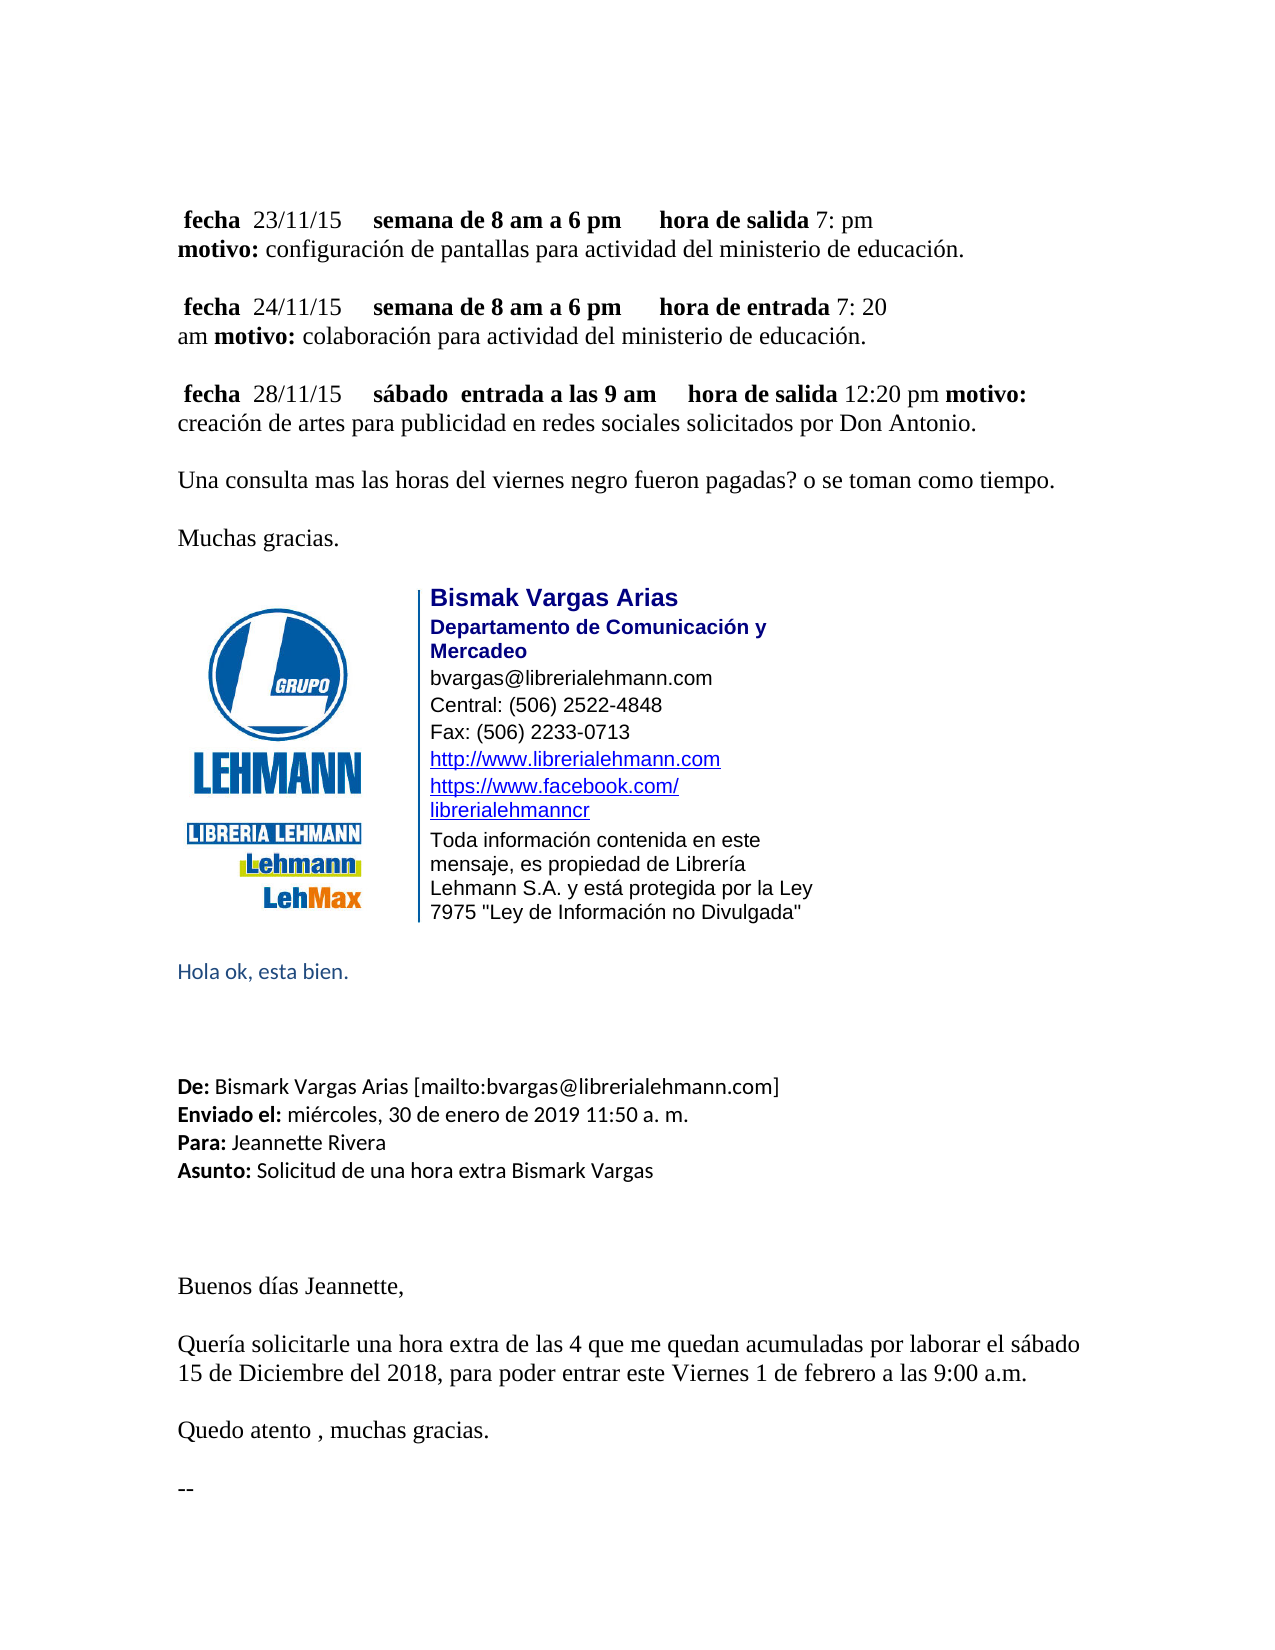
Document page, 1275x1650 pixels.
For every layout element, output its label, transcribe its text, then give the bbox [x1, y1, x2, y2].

text Quería solicitarle una hora extra de las 4 que me quedan acumuladas por laborar el sábado 15 de Diciembre del 2018, para poder entrar este Viernes 1 de febrero a las 9:00 a.m. [177, 1329, 1098, 1386]
text Quedo atento , muchas gracias. [177, 1416, 1098, 1444]
table_cell https://www.facebook.com/librerialehmanncr [428, 773, 838, 824]
table_cell Fax: (506) 2233-0713 [428, 719, 838, 746]
text fecha 28/11/15 sábado entrada a las 9 am hora de salida 12:20 pm motivo: creación de artes para publicidad en redes sociales solicitados por Don Antonio. [177, 379, 1098, 436]
text Hola ok, esta bien. [177, 957, 1098, 985]
text Muchas gracias. [177, 523, 1098, 552]
text De: Bismark Vargas Arias [mailto:bvargas@librerialehmann.com] Enviado el: miércoles, 30 de enero de 2019 11:50 a. m. Para: Jeannette Rivera Asunto: Solicitud de una hora extra Bismark Vargas [177, 1072, 1098, 1184]
table_cell bvargas@librerialehmann.com [428, 664, 838, 691]
table_header Bismak Vargas Arias [428, 581, 838, 613]
text Buenos días Jeannette, [177, 1271, 1098, 1300]
text fecha 23/11/15 semana de 8 am a 6 pm hora de salida 7: pm motivo: configuración de pantallas para actividad del ministerio de educación. [177, 206, 1098, 263]
text Una consulta mas las horas del viernes negro fueron pagadas? o se toman como tiempo. [177, 466, 1098, 494]
table_cell Central: (506) 2522-4848 [428, 691, 838, 718]
picture [177, 582, 428, 927]
table_cell Departamento de Comunicación y Mercadeo [428, 613, 838, 664]
text -- [177, 1473, 1098, 1502]
table_cell Toda información contenida en este mensaje, es propiedad de Librería Lehmann S.A. y está protegida por la Ley 7975 "Ley de Información no Divulgada" [428, 824, 838, 928]
text fecha 24/11/15 semana de 8 am a 6 pm hora de entrada 7: 20 am motivo: colaboración para actividad del ministerio de educación. [177, 292, 1098, 350]
table_cell http://www.librerialehmann.com [428, 746, 838, 773]
